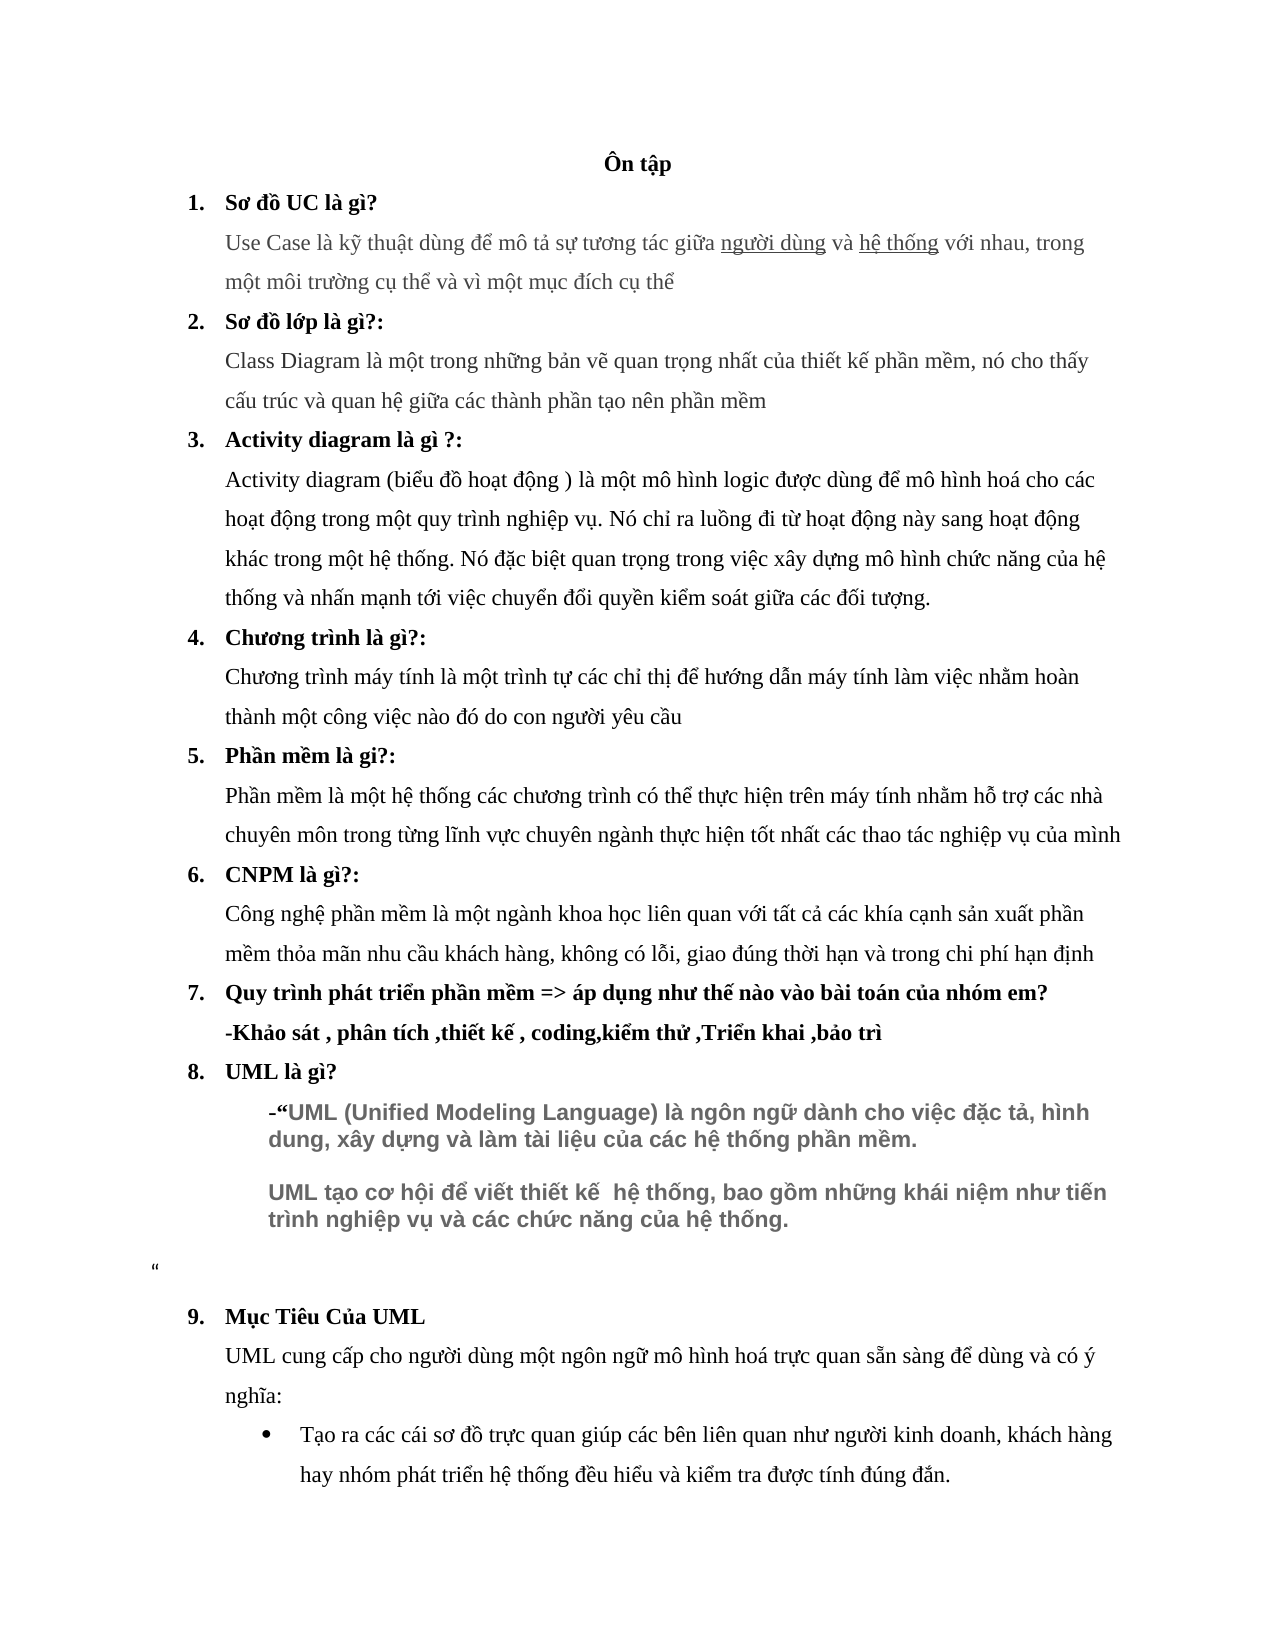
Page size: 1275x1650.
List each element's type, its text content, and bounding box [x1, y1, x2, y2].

list Chương trình là gì?: [187, 624, 1125, 650]
list Công nghệ phần mềm là một ngành khoa học liên quan với tất cả các khía cạnh sản xuất phần mềm thỏa mãn nhu cầu khách hàng, không có lỗi, giao đúng thời hạn và trong chi phí hạn định [225, 900, 1125, 966]
list UML là gì? [187, 1058, 1125, 1084]
list Chương trình máy tính là một trình tự các chỉ thị để hướng dẫn máy tính làm việc nhằm hoàn thành một công việc nào đó do con người yêu cầu [225, 663, 1125, 729]
list Quy trình phát triển phần mềm => áp dụng như thế nào vào bài toán của nhóm em? [187, 979, 1125, 1005]
list Phần mềm là gi?: [187, 742, 1125, 768]
list Phần mềm là một hệ thống các chương trình có thể thực hiện trên máy tính nhằm hỗ trợ các nhà chuyên môn trong từng lĩnh vực chuyên ngành thực hiện tốt nhất các thao tác nghiệp vụ của mình [225, 782, 1125, 847]
list Tạo ra các cái sơ đồ trực quan giúp các bên liên quan như người kinh doanh, khách hàng hay nhóm phát triển hệ thống đều hiểu và kiểm tra được tính đúng đắn. [262, 1422, 1125, 1487]
text “ [150, 1258, 1125, 1286]
text Ôn tập [150, 150, 1125, 176]
list Mục Tiêu Của UML [187, 1303, 1125, 1329]
list Activity diagram là gì ?: [187, 426, 1125, 453]
list Sơ đồ UC là gì? [187, 189, 1125, 216]
list Class Diagram là một trong những bản vẽ quan trọng nhất của thiết kế phần mềm, nó cho thấy cấu trúc và quan hệ giữa các thành phần tạo nên phần mềm [225, 347, 1125, 413]
list Activity diagram (biểu đồ hoạt động ) là một mô hình logic được dùng để mô hình hoá cho các hoạt động trong một quy trình nghiệp vụ. Nó chỉ ra luồng đi từ hoạt động này sang hoạt động khác trong một hệ thống. Nó đặc biệt quan trọng trong việc xây dựng mô hình chức năng của hệ thống và nhấn mạnh tới việc chuyển đổi quyền kiểm soát giữa các đối tượng. [225, 466, 1125, 611]
text UML tạo cơ hội để viết thiết kế hệ thống, bao gồm những khái niệm như tiến trình nghiệp vụ và các chức năng của hệ thống. [268, 1179, 1125, 1232]
list UML cung cấp cho người dùng một ngôn ngữ mô hình hoá trực quan sẵn sàng để dùng và có ý nghĩa: [225, 1343, 1125, 1408]
text -“UML (Unified Modeling Language) là ngôn ngữ dành cho việc đặc tả, hình dung, xây dựng và làm tài liệu của các hệ thống phần mềm. [268, 1097, 1125, 1153]
list Use Case là kỹ thuật dùng để mô tả sự tương tác giữa người dùng và hệ thống với nhau, trong một môi trường cụ thể và vì một mục đích cụ thể [225, 229, 1125, 295]
text -Khảo sát , phân tích ,thiết kế , coding,kiểm thử ,Triển khai ,bảo trì [225, 1018, 1125, 1045]
list Sơ đồ lớp là gì?: [187, 308, 1125, 334]
list CNPM là gì?: [187, 861, 1125, 887]
